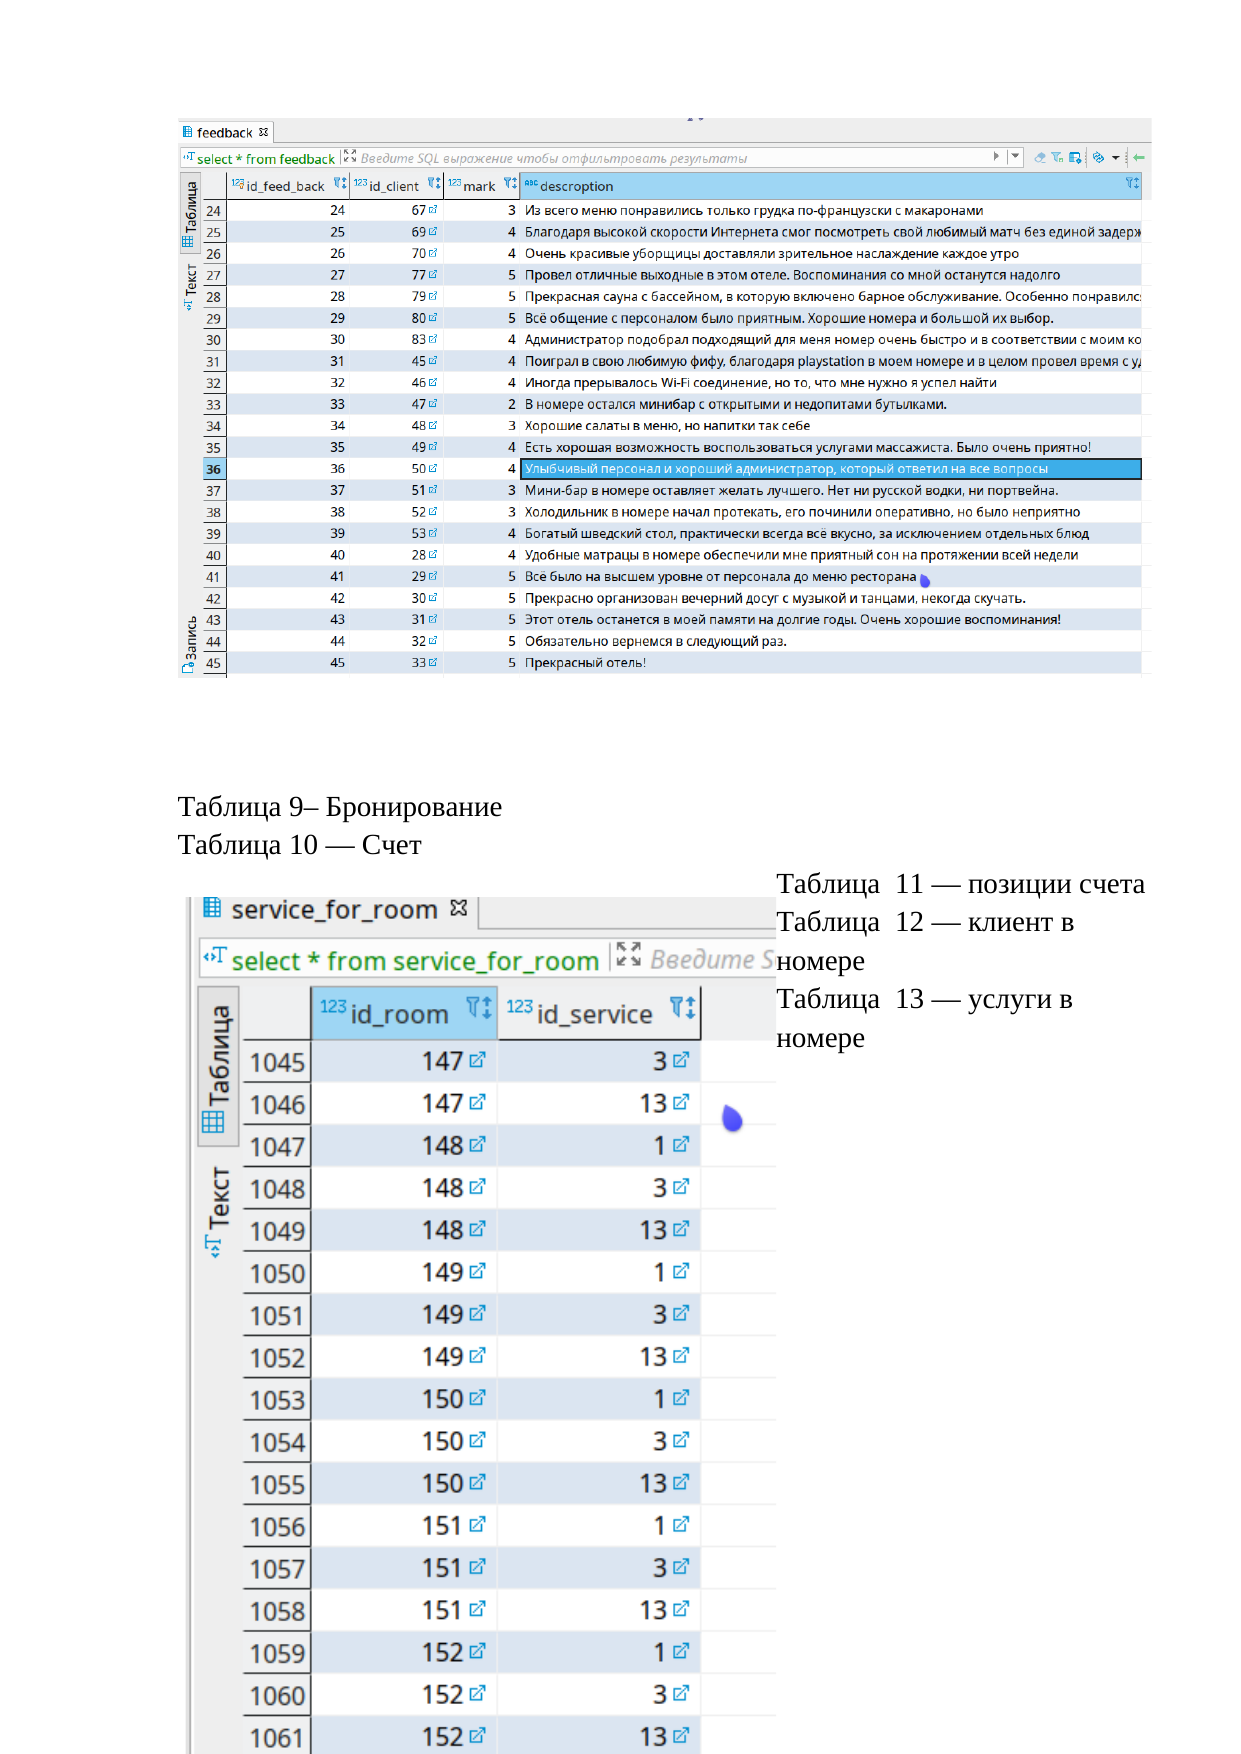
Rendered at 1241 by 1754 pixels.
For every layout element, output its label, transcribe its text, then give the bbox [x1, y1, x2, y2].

picture [177, 118, 1152, 678]
picture [185, 897, 777, 1754]
text Таблица 13 — услуги в номере [777, 981, 1152, 1053]
text Таблица 12 — клиент в номере [777, 904, 1152, 976]
text Таблица 11 — позиции счета [177, 866, 1152, 899]
text Таблица 10 — Счет [177, 827, 1152, 861]
text Таблица 9– Бронирование [177, 789, 1152, 822]
